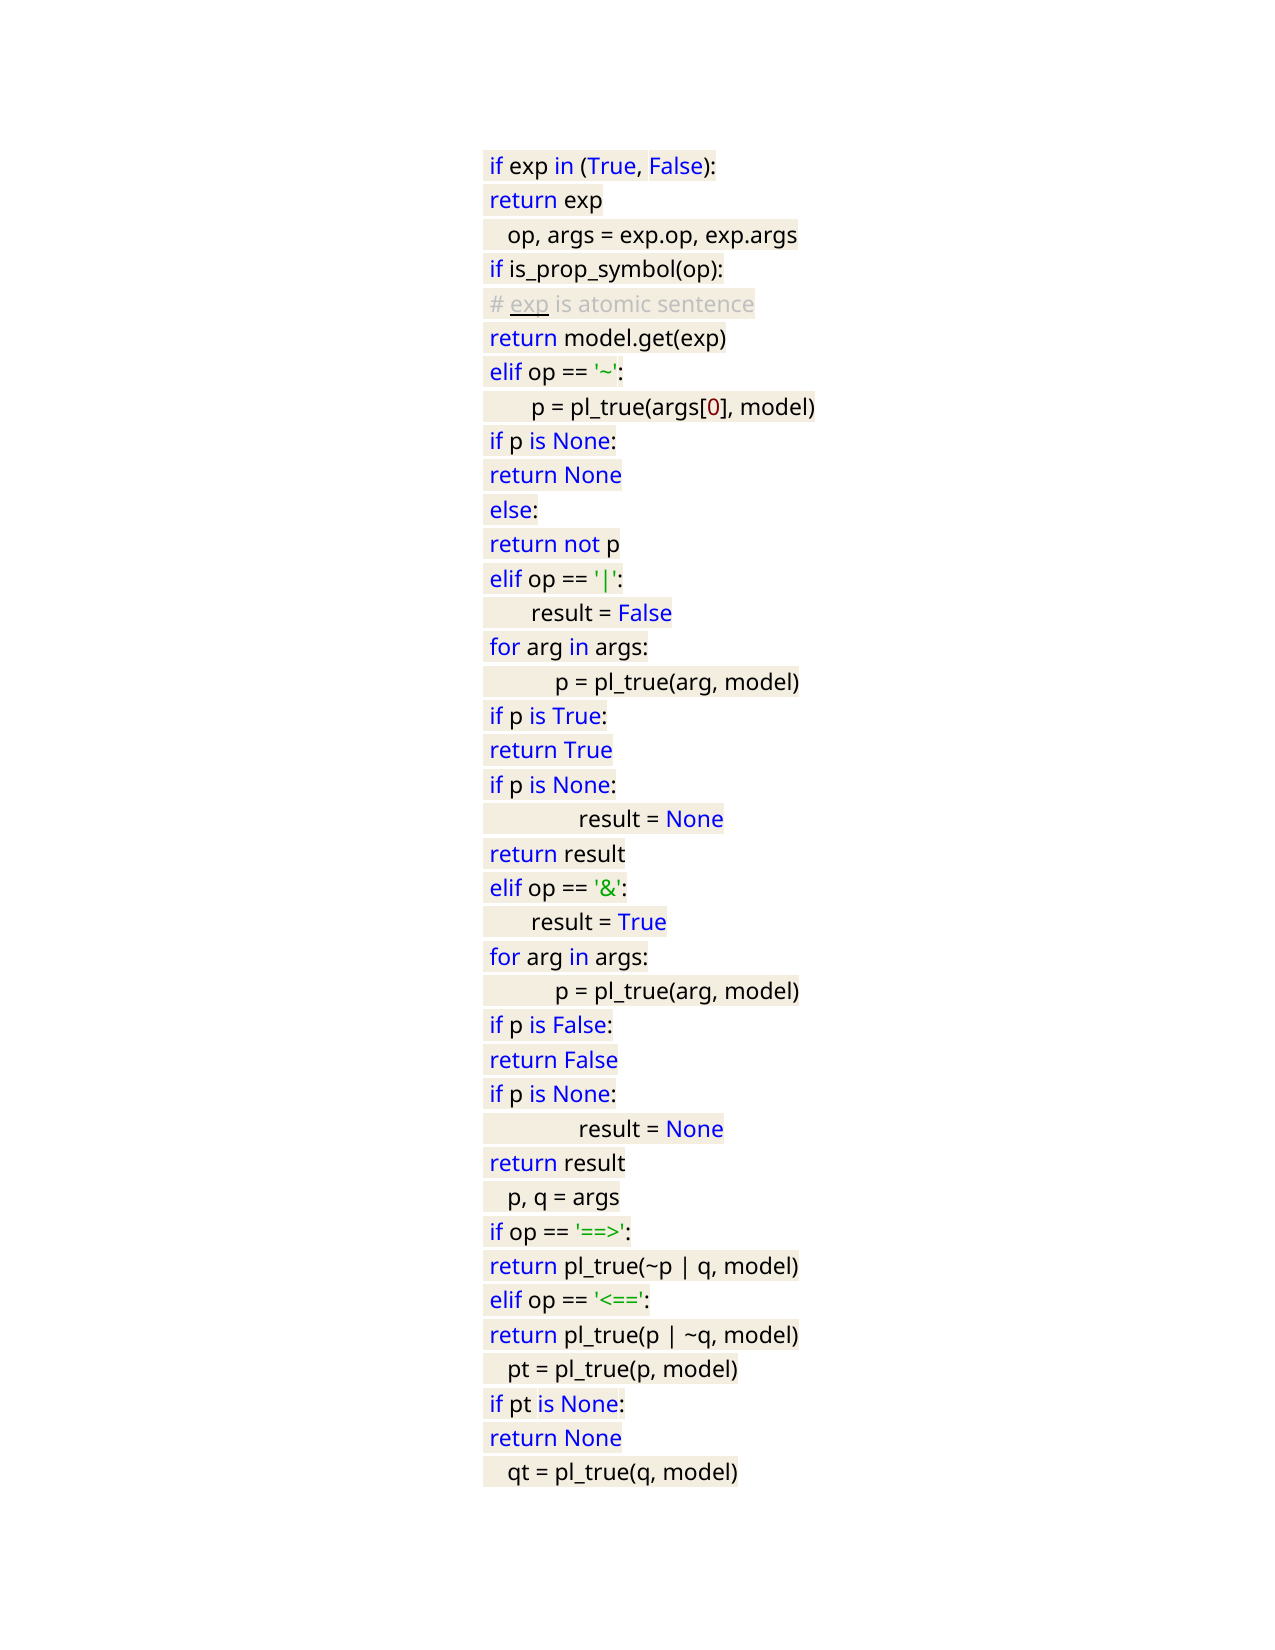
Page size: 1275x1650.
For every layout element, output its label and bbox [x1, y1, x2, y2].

list [483, 150, 1125, 1487]
